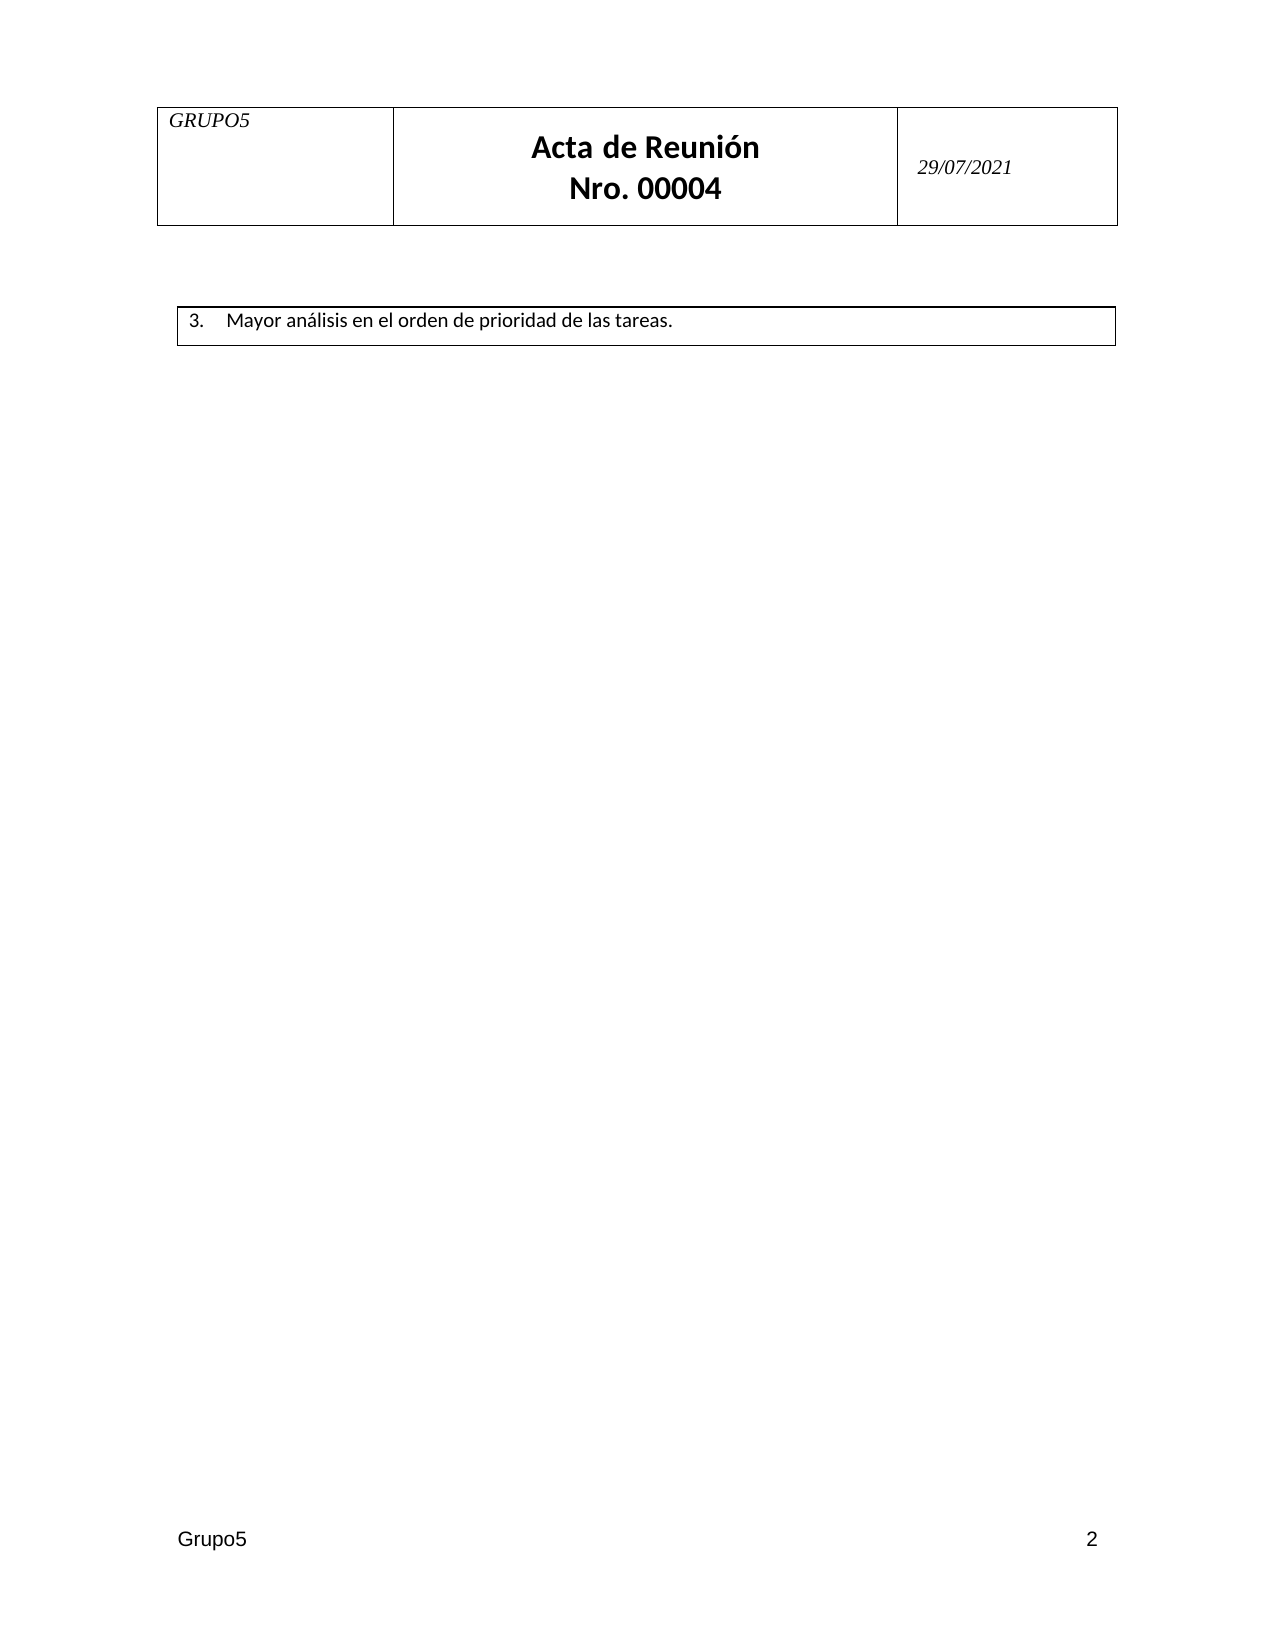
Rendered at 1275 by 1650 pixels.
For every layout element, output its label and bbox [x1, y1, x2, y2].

table_cell [178, 308, 1115, 345]
